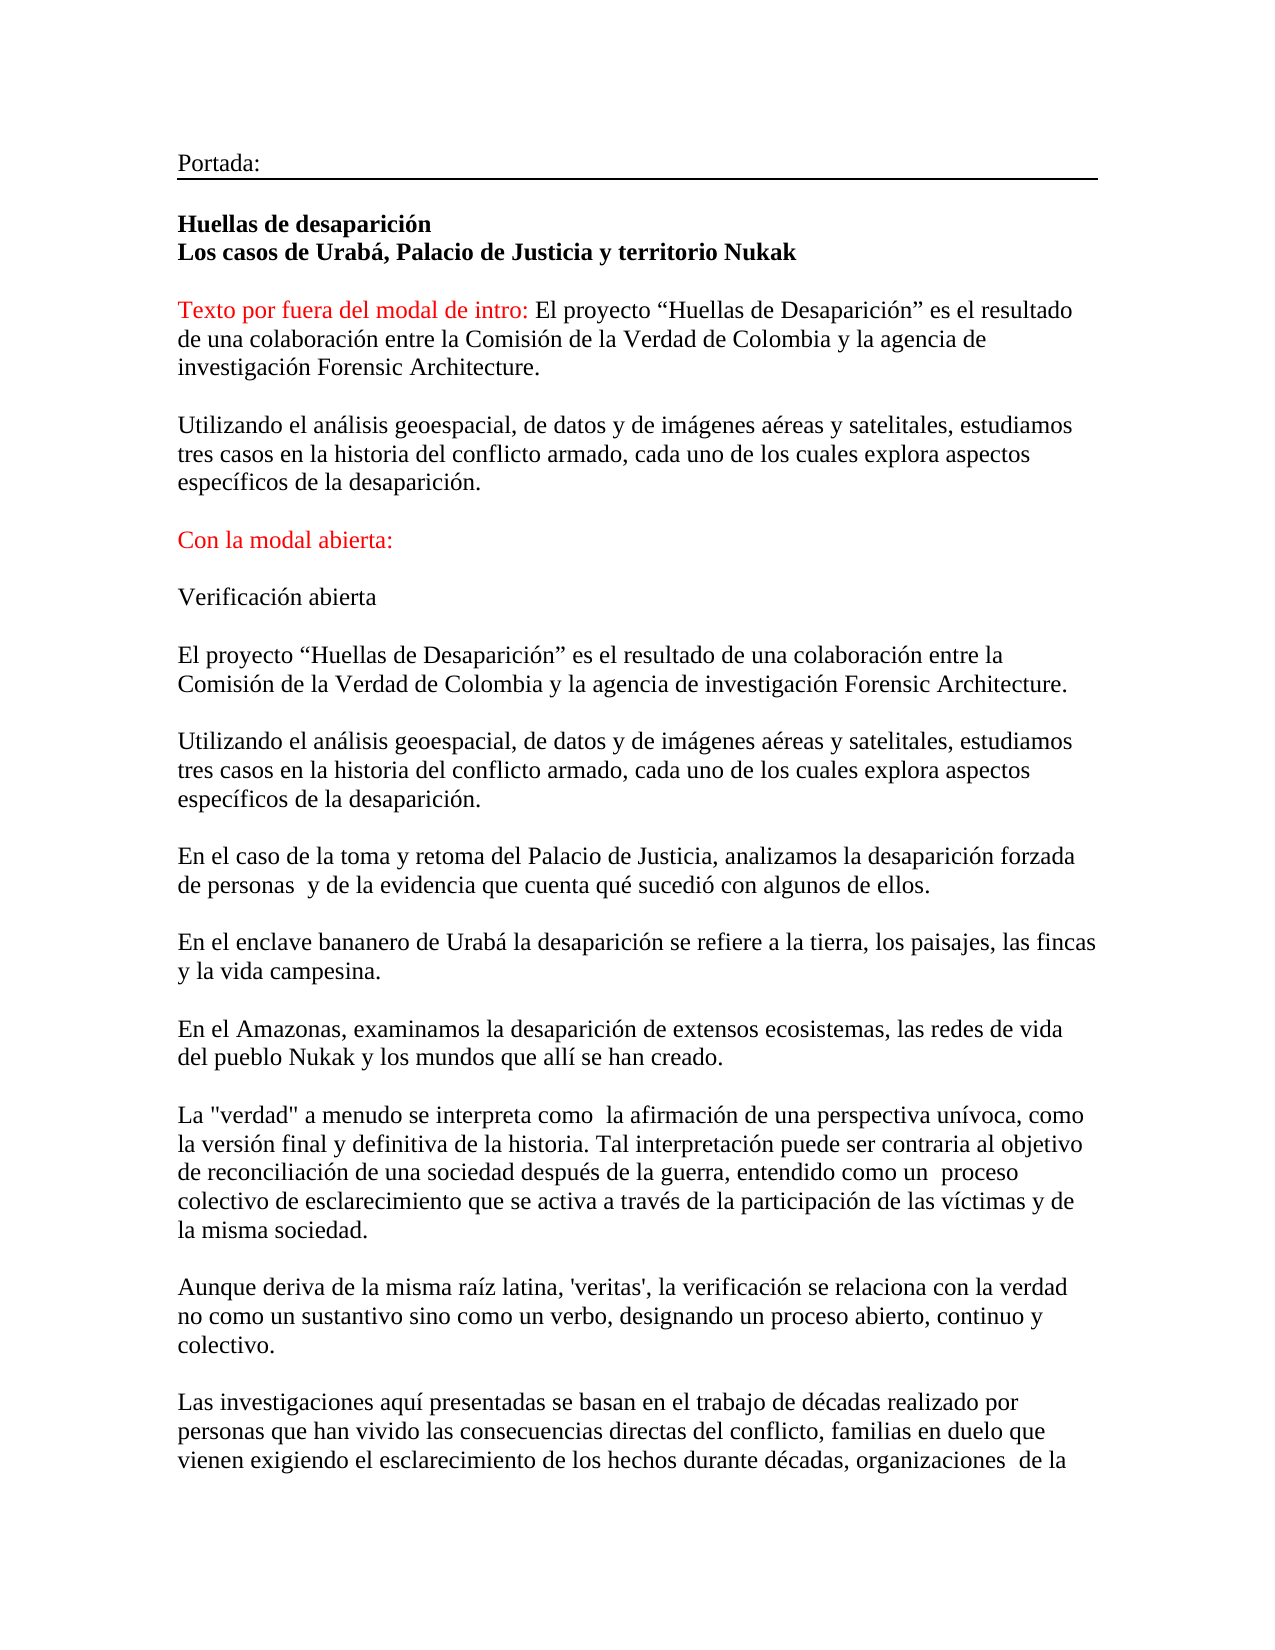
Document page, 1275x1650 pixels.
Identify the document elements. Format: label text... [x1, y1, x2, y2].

text Portada: [177, 148, 1098, 178]
text Con la modal abierta: [177, 525, 1098, 554]
text Verificación abierta [177, 582, 1098, 611]
text Huellas de desaparición Los casos de Urabá, Palacio de Justicia y territorio Nukak [177, 209, 1098, 266]
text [177, 611, 1098, 1474]
text Texto por fuera del modal de intro: El proyecto “Huellas de Desaparición” es el resultado de una colaboración entre la Comisión de la Verdad de Colombia y la agencia de investigación Forensic Architecture. Utilizando el análisis geoespacial, de datos y de imágenes aéreas y satelitales, estudiamos tres casos en la historia del conflicto armado, cada uno de los cuales explora aspectos específicos de la desaparición. [177, 295, 1098, 496]
